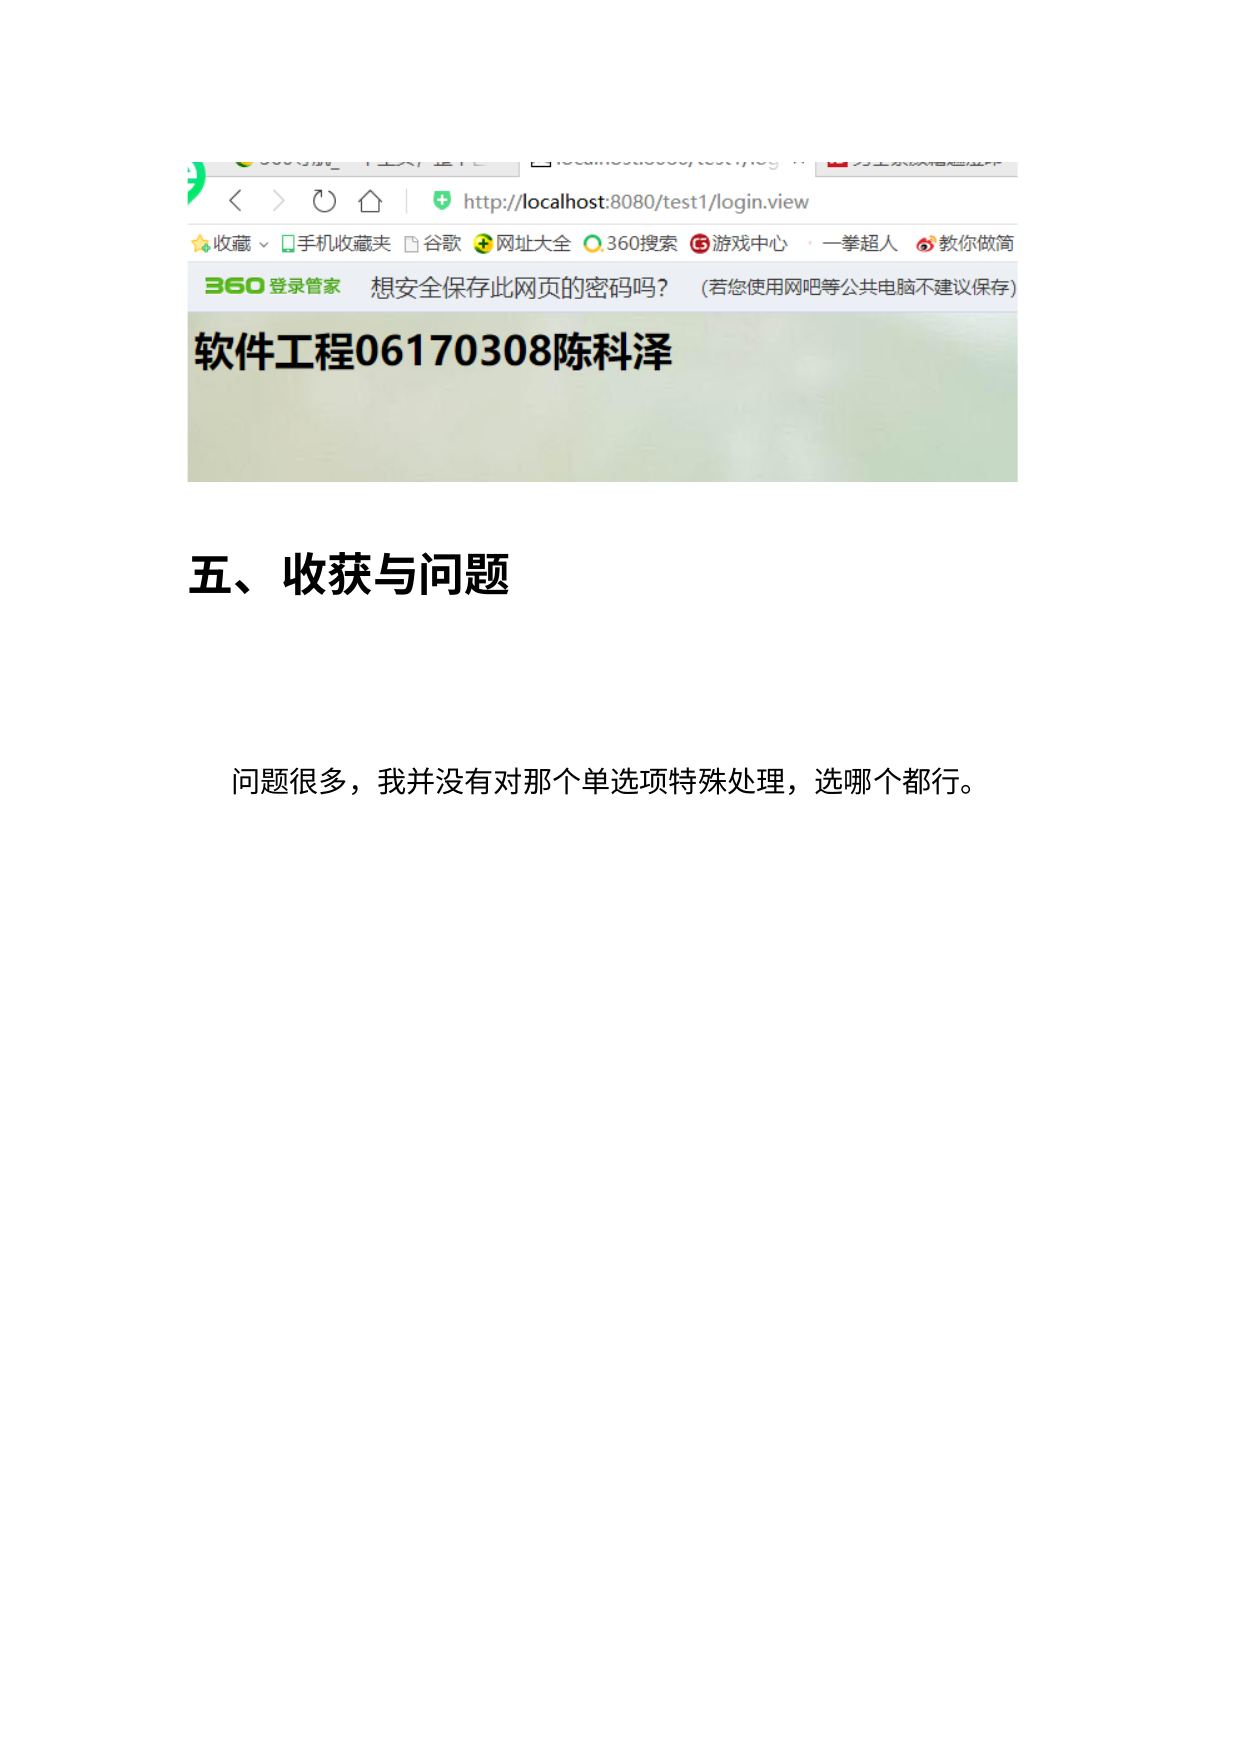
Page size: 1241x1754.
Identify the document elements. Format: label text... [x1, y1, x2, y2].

subtitle 收获与问题 [187, 522, 1053, 620]
picture [187, 162, 1018, 482]
text 问题很多，我并没有对那个单选项特殊处理，选哪个都行。 [231, 747, 1053, 812]
